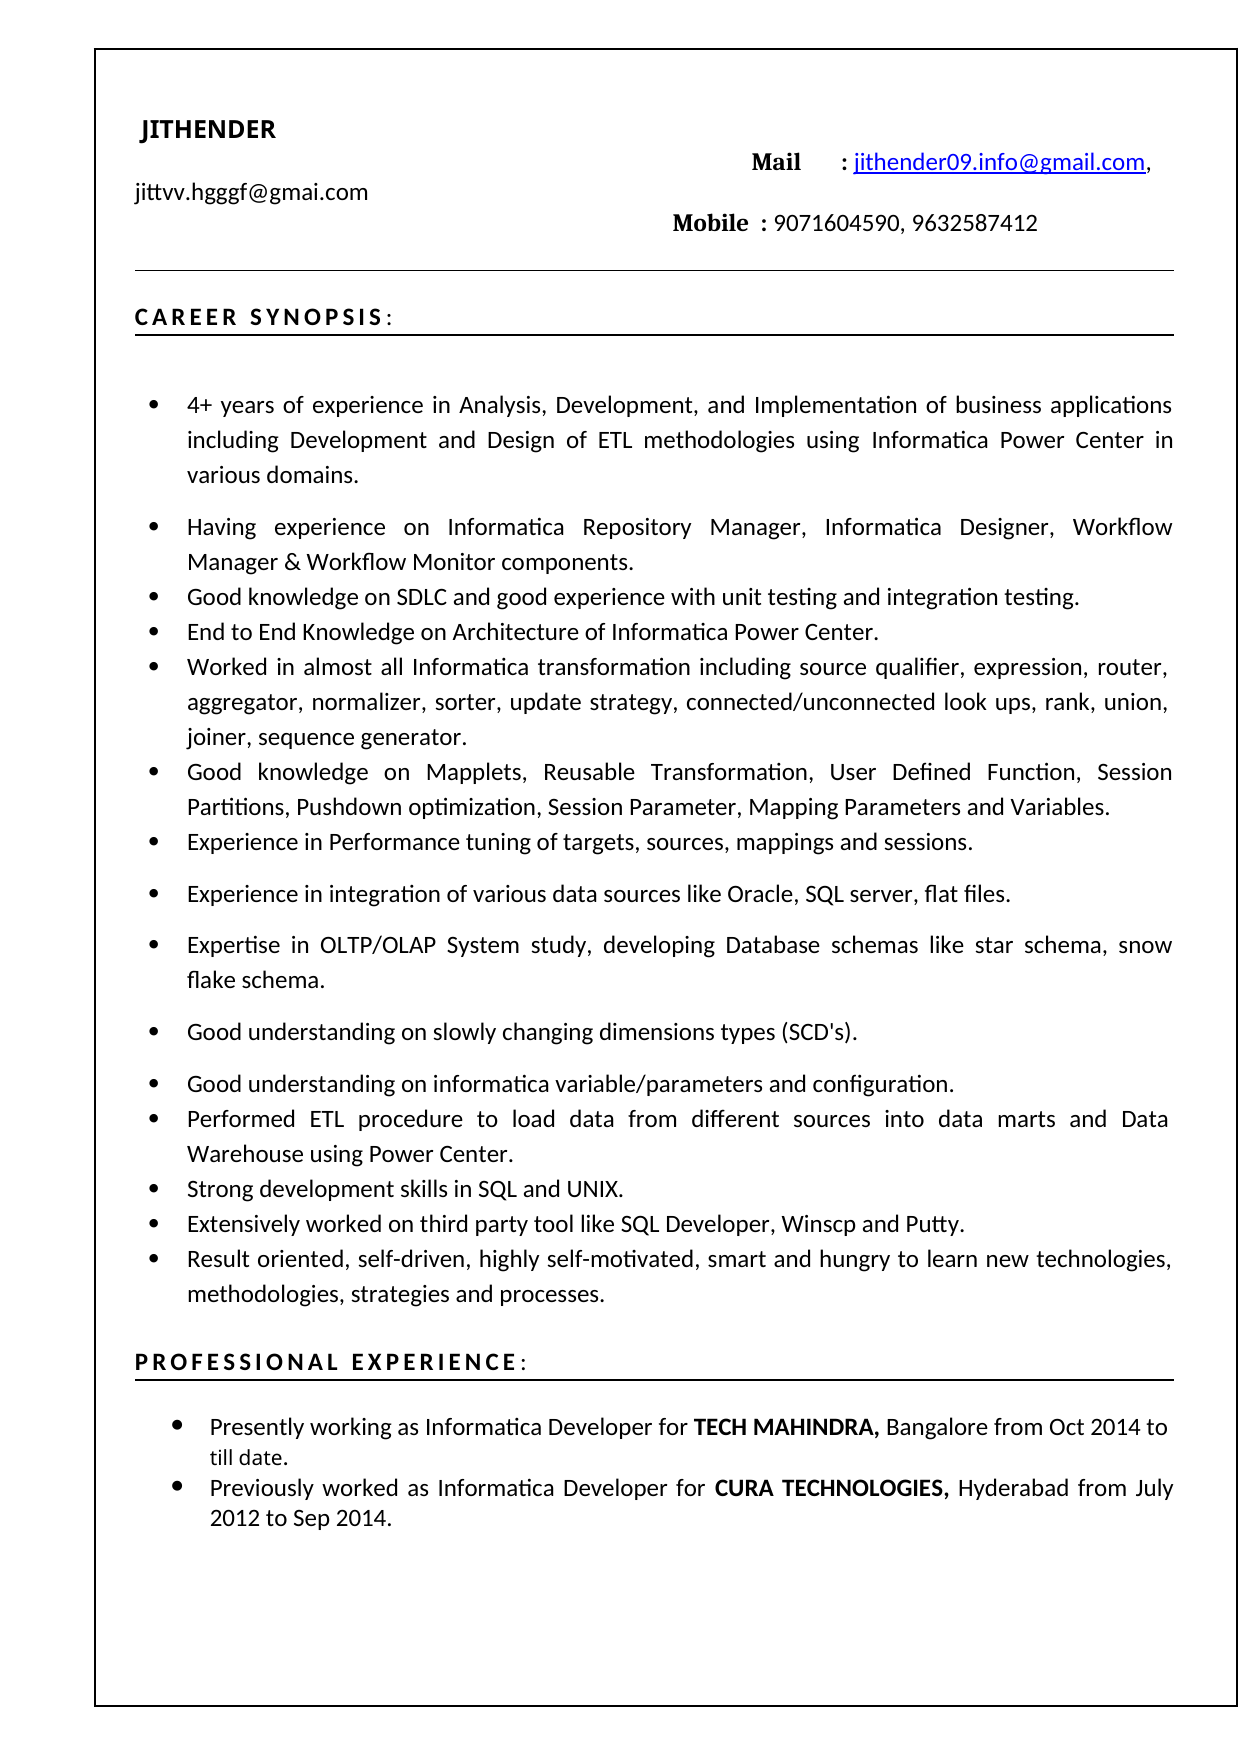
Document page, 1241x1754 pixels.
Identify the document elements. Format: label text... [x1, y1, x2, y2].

list Experience in integration of various data sources like Oracle, SQL server, flat files. [149, 878, 1174, 908]
list Experience in Performance tuning of targets, sources, mappings and sessions. [149, 826, 1174, 857]
list Expertise in OLTP/OLAP System study, developing Database schemas like star schema, snow flake schema. [149, 929, 1174, 995]
list End to End Knowledge on Architecture of Informatica Power Center. [149, 616, 1170, 647]
list Result oriented, self-driven, highly self-motivated, smart and hungry to learn new technologies, methodologies, strategies and processes. [149, 1243, 1174, 1308]
list Good knowledge on SDLC and good experience with unit testing and integration testing. [149, 581, 1174, 612]
subtitle PROFESSIONAL EXPERIENCE: [134, 1346, 1174, 1380]
list Good understanding on informatica variable/parameters and configuration. [149, 1068, 1174, 1098]
list Extensively worked on third party tool like SQL Developer, Winscp and Putty. [149, 1208, 1170, 1238]
text JITHENDER [134, 112, 1174, 146]
list Strong development skills in SQL and UNIX. [149, 1173, 1170, 1203]
text Mobile : 9071604590, 9632587412 [134, 207, 1174, 237]
text till date. [209, 1441, 1174, 1472]
subtitle CAREER SYNOPSIS: [134, 302, 1174, 336]
list Presently working as Informatica Developer for TECH MAHINDRA, Bangalore from Oct 2014 to [172, 1411, 1174, 1441]
list Performed ETL procedure to load data from different sources into data marts and Data Warehouse using Power Center. [149, 1103, 1170, 1168]
list 4+ years of experience in Analysis, Development, and Implementation of business applications including Development and Design of ETL methodologies using Informatica Power Center in various domains. [149, 389, 1174, 490]
list Worked in almost all Informatica transformation including source qualifier, expression, router, aggregator, normalizer, sorter, update strategy, connected/unconnected look ups, rank, union, joiner, sequence generator. [149, 651, 1170, 752]
list Good understanding on slowly changing dimensions types (SCD's). [149, 1016, 1174, 1047]
text jittvv.hgggf@gmai.com [134, 176, 1174, 207]
list Good knowledge on Mapplets, Reusable Transformation, User Defined Function, Session Partitions, Pushdown optimization, Session Parameter, Mapping Parameters and Variables. [149, 756, 1174, 822]
text Mail : jithender09.info@gmail.com, [134, 146, 1174, 176]
list Previously worked as Informatica Developer for CURA TECHNOLOGIES, Hyderabad from July 2012 to Sep 2014. [172, 1472, 1174, 1533]
list Having experience on Informatica Repository Manager, Informatica Designer, Workflow Manager & Workflow Monitor components. [149, 511, 1174, 577]
